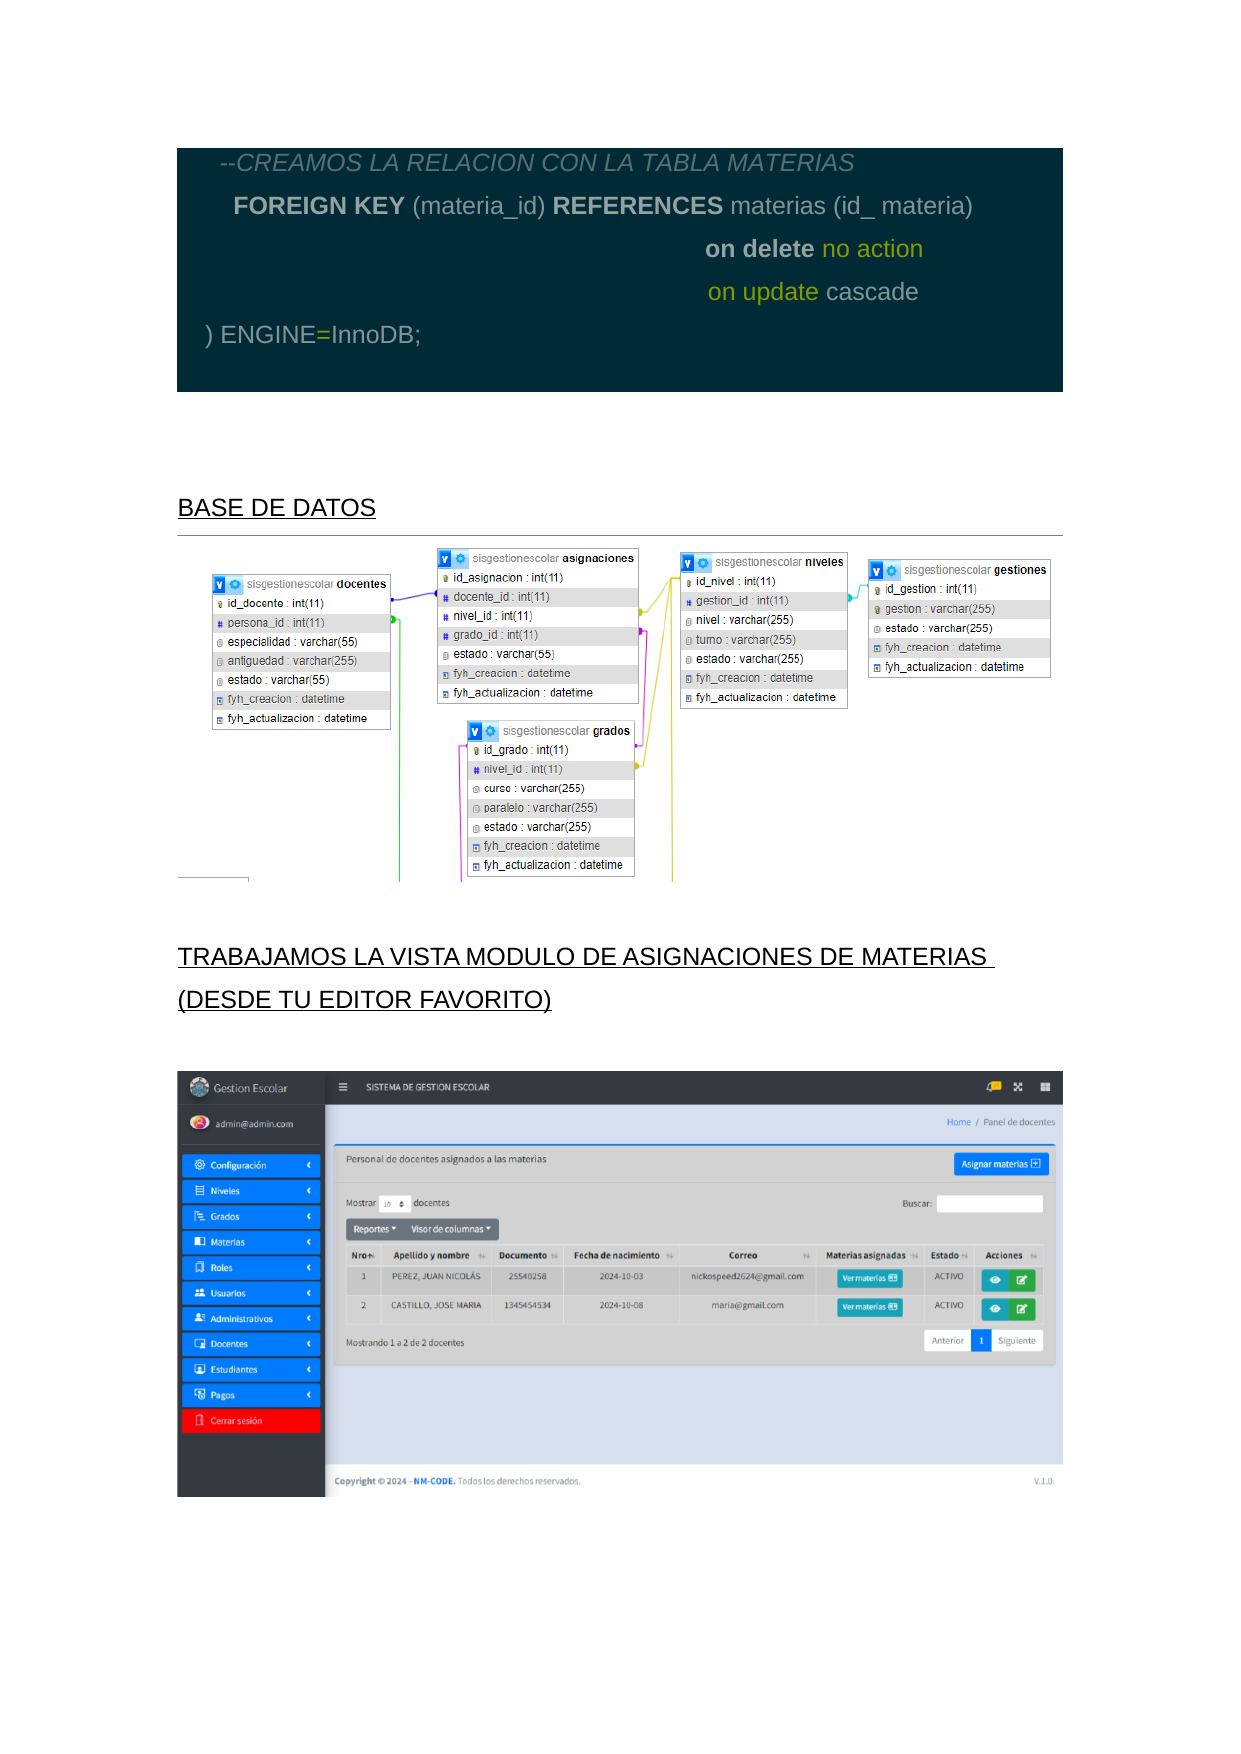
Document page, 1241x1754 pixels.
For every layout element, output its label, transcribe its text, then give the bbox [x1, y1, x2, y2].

text on update cascade [177, 277, 1063, 306]
picture [177, 535, 1063, 882]
text BASE DE DATOS [177, 493, 1063, 521]
text on delete no action [177, 234, 1063, 263]
text --CREAMOS LA RELACION CON LA TABLA MATERIAS [177, 148, 1063, 176]
text ) ENGINE=InnoDB; [177, 320, 1063, 349]
text FOREIGN KEY (materia_id) REFERENCES materias (id_ materia) [177, 191, 1063, 219]
text TRABAJAMOS LA VISTA MODULO DE ASIGNACIONES DE MATERIAS (DESDE TU EDITOR FAVORITO) [177, 942, 1063, 1014]
picture [177, 1071, 1063, 1497]
